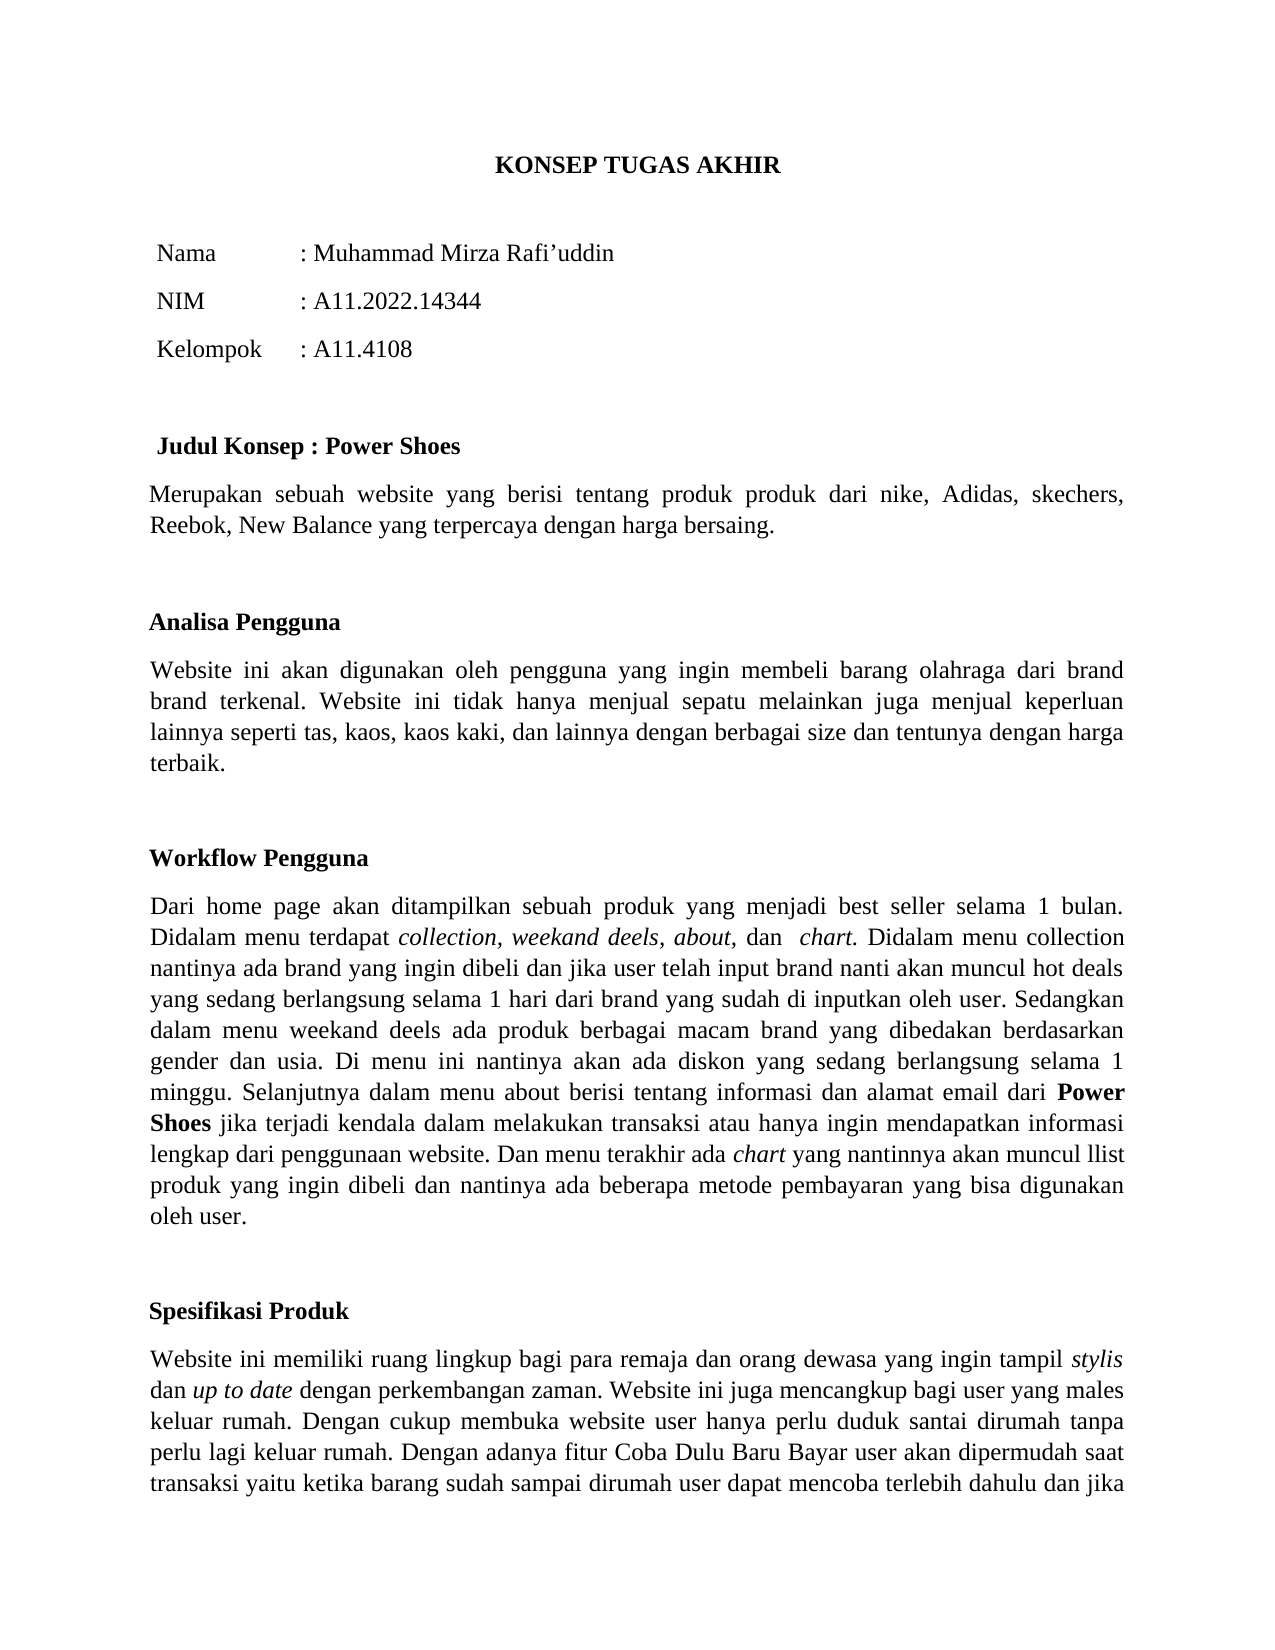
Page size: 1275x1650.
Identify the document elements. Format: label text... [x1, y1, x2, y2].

text NIM : A11.2022.14344 [156, 286, 1125, 315]
text Dari home page akan ditampilkan sebuah produk yang menjadi best seller selama 1 bulan. Didalam menu terdapat collection, weekand deels, about, dan chart. Didalam menu collection nantinya ada brand yang ingin dibeli dan jika user telah input brand nanti akan muncul hot deals yang sedang berlangsung selama 1 hari dari brand yang sudah di inputkan oleh user. Sedangkan dalam menu weekand deels ada produk berbagai macam brand yang dibedakan berdasarkan gender dan usia. Di menu ini nantinya akan ada diskon yang sedang berlangsung selama 1 minggu. Selanjutnya dalam menu about berisi tentang informasi dan alamat email dari Power Shoes jika terjadi kendala dalam melakukan transaksi atau hanya ingin mendapatkan informasi lengkap dari penggunaan website. Dan menu terakhir ada chart yang nantinnya akan muncul llist produk yang ingin dibeli dan nantinya ada beberapa metode pembayaran yang bisa digunakan oleh user. [150, 891, 1125, 1230]
text Kelompok : A11.4108 [156, 334, 1125, 362]
subtitle Workflow Pengguna [148, 843, 1125, 872]
text KONSEP TUGAS AKHIR [150, 150, 1125, 179]
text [150, 1344, 1125, 1497]
text Spesifikasi Produk [148, 1296, 1125, 1325]
text Merupakan sebuah website yang berisi tentang produk produk dari nike, Adidas, skechers, Reebok, New Balance yang terpercaya dengan harga bersaing. [148, 479, 1125, 538]
text Judul Konsep : Power Shoes [156, 431, 1125, 460]
text Website ini akan digunakan oleh pengguna yang ingin membeli barang olahraga dari brand brand terkenal. Website ini tidak hanya menjual sepatu melainkan juga menjual keperluan lainnya seperti tas, kaos, kaos kaki, dan lainnya dengan berbagai size dan tentunya dengan harga terbaik. [150, 655, 1125, 777]
text Nama : Muhammad Mirza Rafi’uddin [156, 238, 1125, 267]
subtitle Analisa Pengguna [148, 607, 1125, 636]
